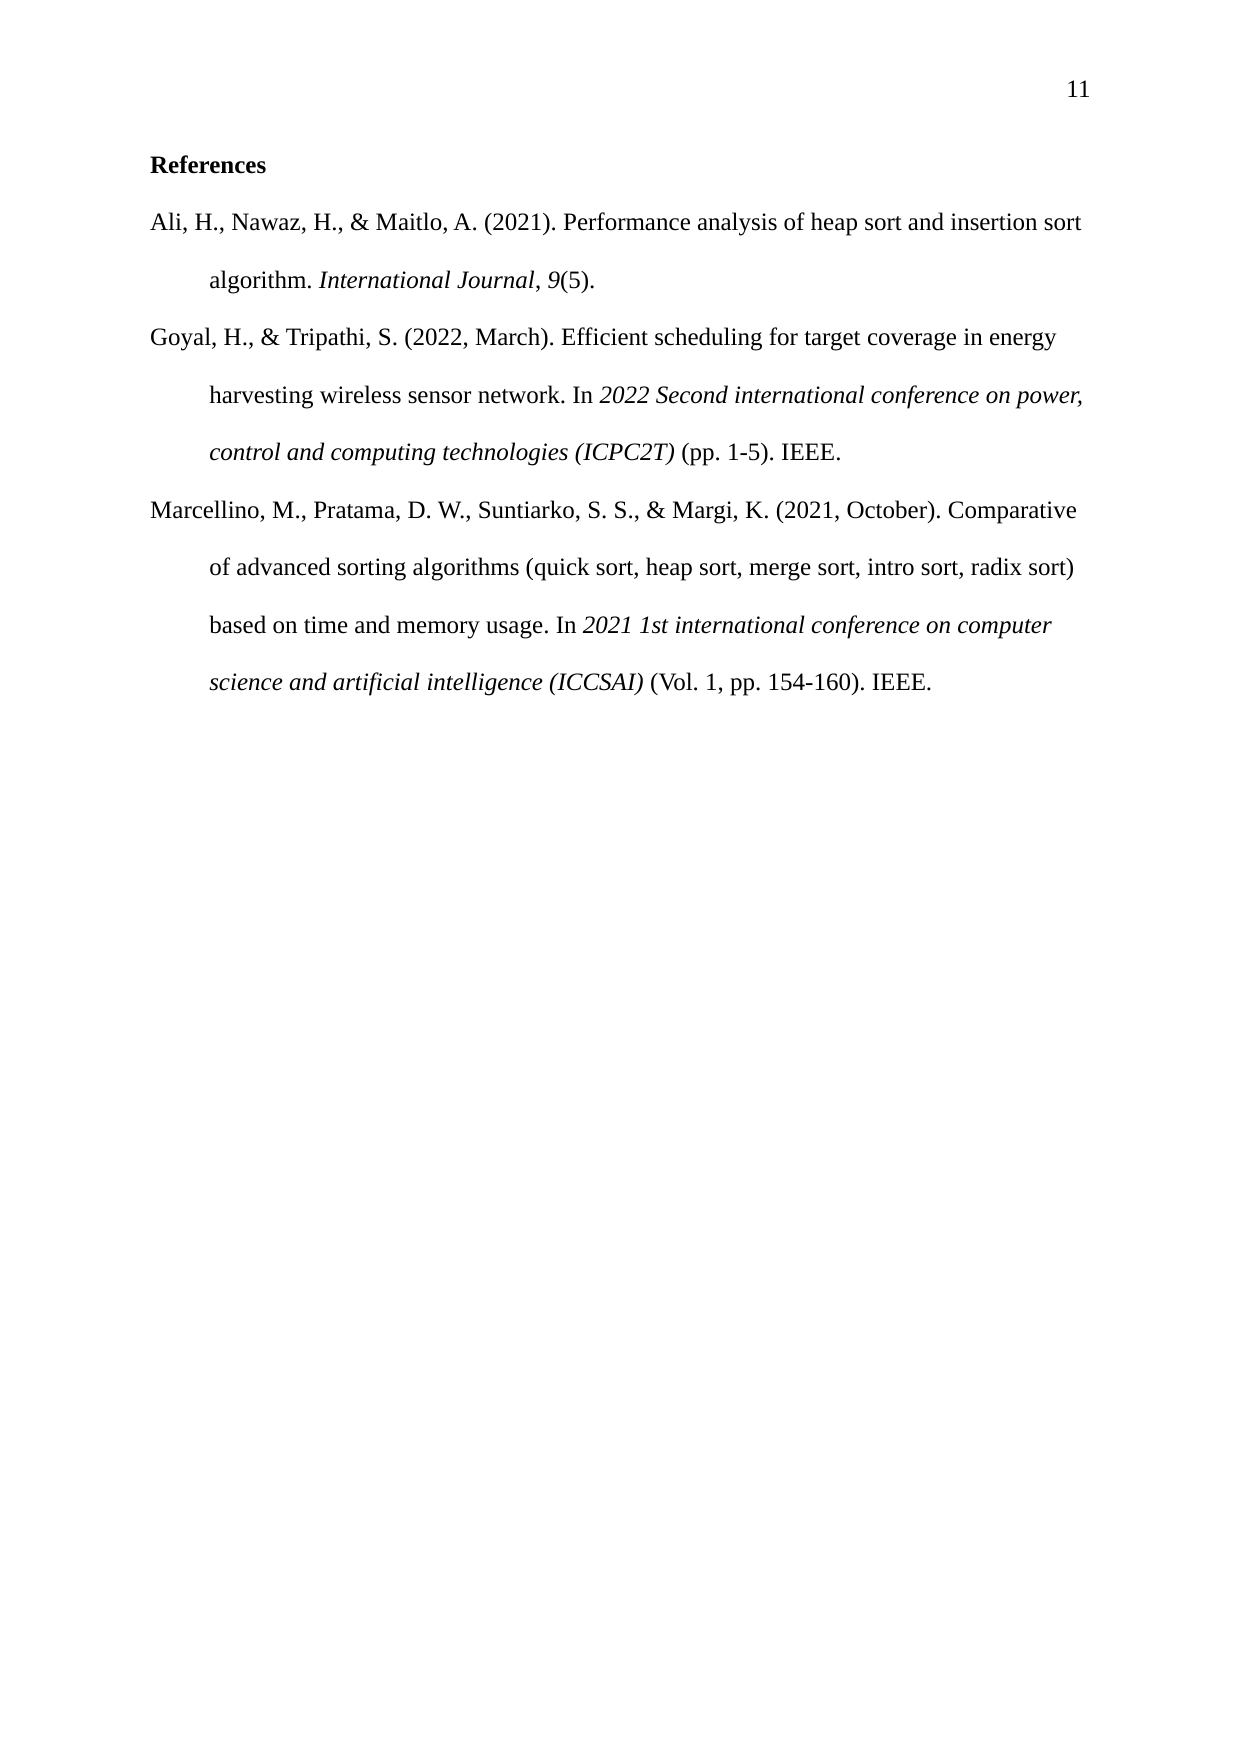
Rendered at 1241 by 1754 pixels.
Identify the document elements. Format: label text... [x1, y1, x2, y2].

text Goyal, H., & Tripathi, S. (2022, March). Efficient scheduling for target coverage in energy harvesting wireless sensor network. In 2022 Second international conference on power, control and computing technologies (ICPC2T) (pp. 1-5). IEEE. [150, 322, 1090, 466]
text Ali, H., Nawaz, H., & Maitlo, A. (2021). Performance analysis of heap sort and insertion sort algorithm. International Journal, 9(5). [150, 207, 1090, 294]
text References [150, 150, 1090, 179]
text Marcellino, M., Pratama, D. W., Suntiarko, S. S., & Margi, K. (2021, October). Comparative of advanced sorting algorithms (quick sort, heap sort, merge sort, intro sort, radix sort) based on time and memory usage. In 2021 1st international conference on computer science and artificial intelligence (ICCSAI) (Vol. 1, pp. 154-160). IEEE. [150, 495, 1090, 696]
